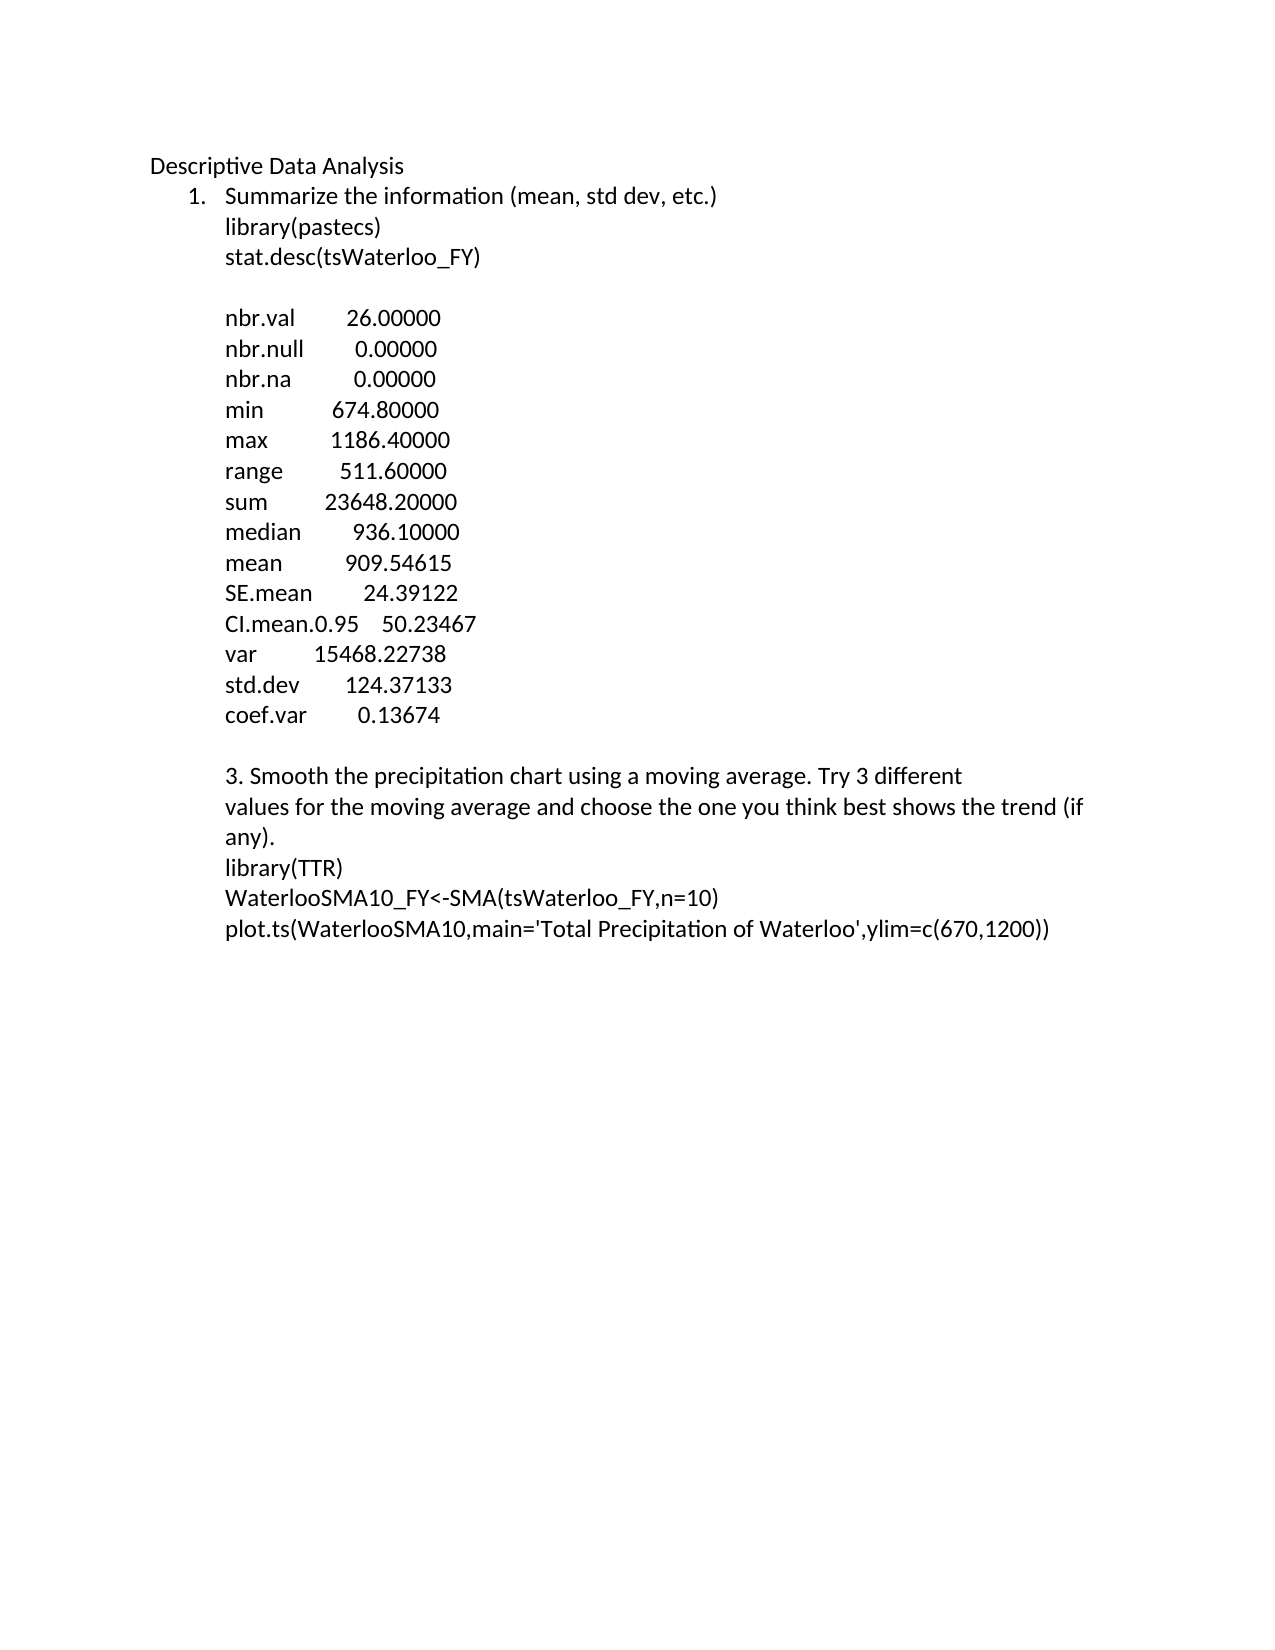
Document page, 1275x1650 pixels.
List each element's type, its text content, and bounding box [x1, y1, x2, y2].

list Summarize the information (mean, std dev, etc.) [187, 181, 1125, 211]
list WaterlooSMA10_FY<-SMA(tsWaterloo_FY,n=10) [225, 882, 1125, 913]
list SE.mean 24.39122 [225, 577, 1125, 608]
list library(pastecs) [225, 211, 1125, 242]
list nbr.null 0.00000 [225, 333, 1125, 364]
list std.dev 124.37133 [225, 669, 1125, 699]
text Descriptive Data Analysis [150, 150, 1125, 181]
list median 936.10000 [225, 516, 1125, 547]
list CI.mean.0.95 50.23467 [225, 608, 1125, 638]
list stat.desc(tsWaterloo_FY) [225, 242, 1125, 272]
list coef.var 0.13674 [225, 699, 1125, 730]
list mean 909.54615 [225, 547, 1125, 577]
list min 674.80000 [225, 394, 1125, 425]
list sum 23648.20000 [225, 486, 1125, 516]
list var 15468.22738 [225, 638, 1125, 669]
list 3. Smooth the precipitation chart using a moving average. Try 3 different [225, 760, 1125, 791]
list range 511.60000 [225, 455, 1125, 486]
list nbr.val 26.00000 [225, 303, 1125, 333]
list max 1186.40000 [225, 425, 1125, 455]
list nbr.na 0.00000 [225, 364, 1125, 394]
list plot.ts(WaterlooSMA10,main='Total Precipitation of Waterloo',ylim=c(670,1200)) [225, 913, 1125, 943]
list library(TTR) [225, 852, 1125, 882]
list values for the moving average and choose the one you think best shows the trend (if any). [225, 791, 1125, 852]
